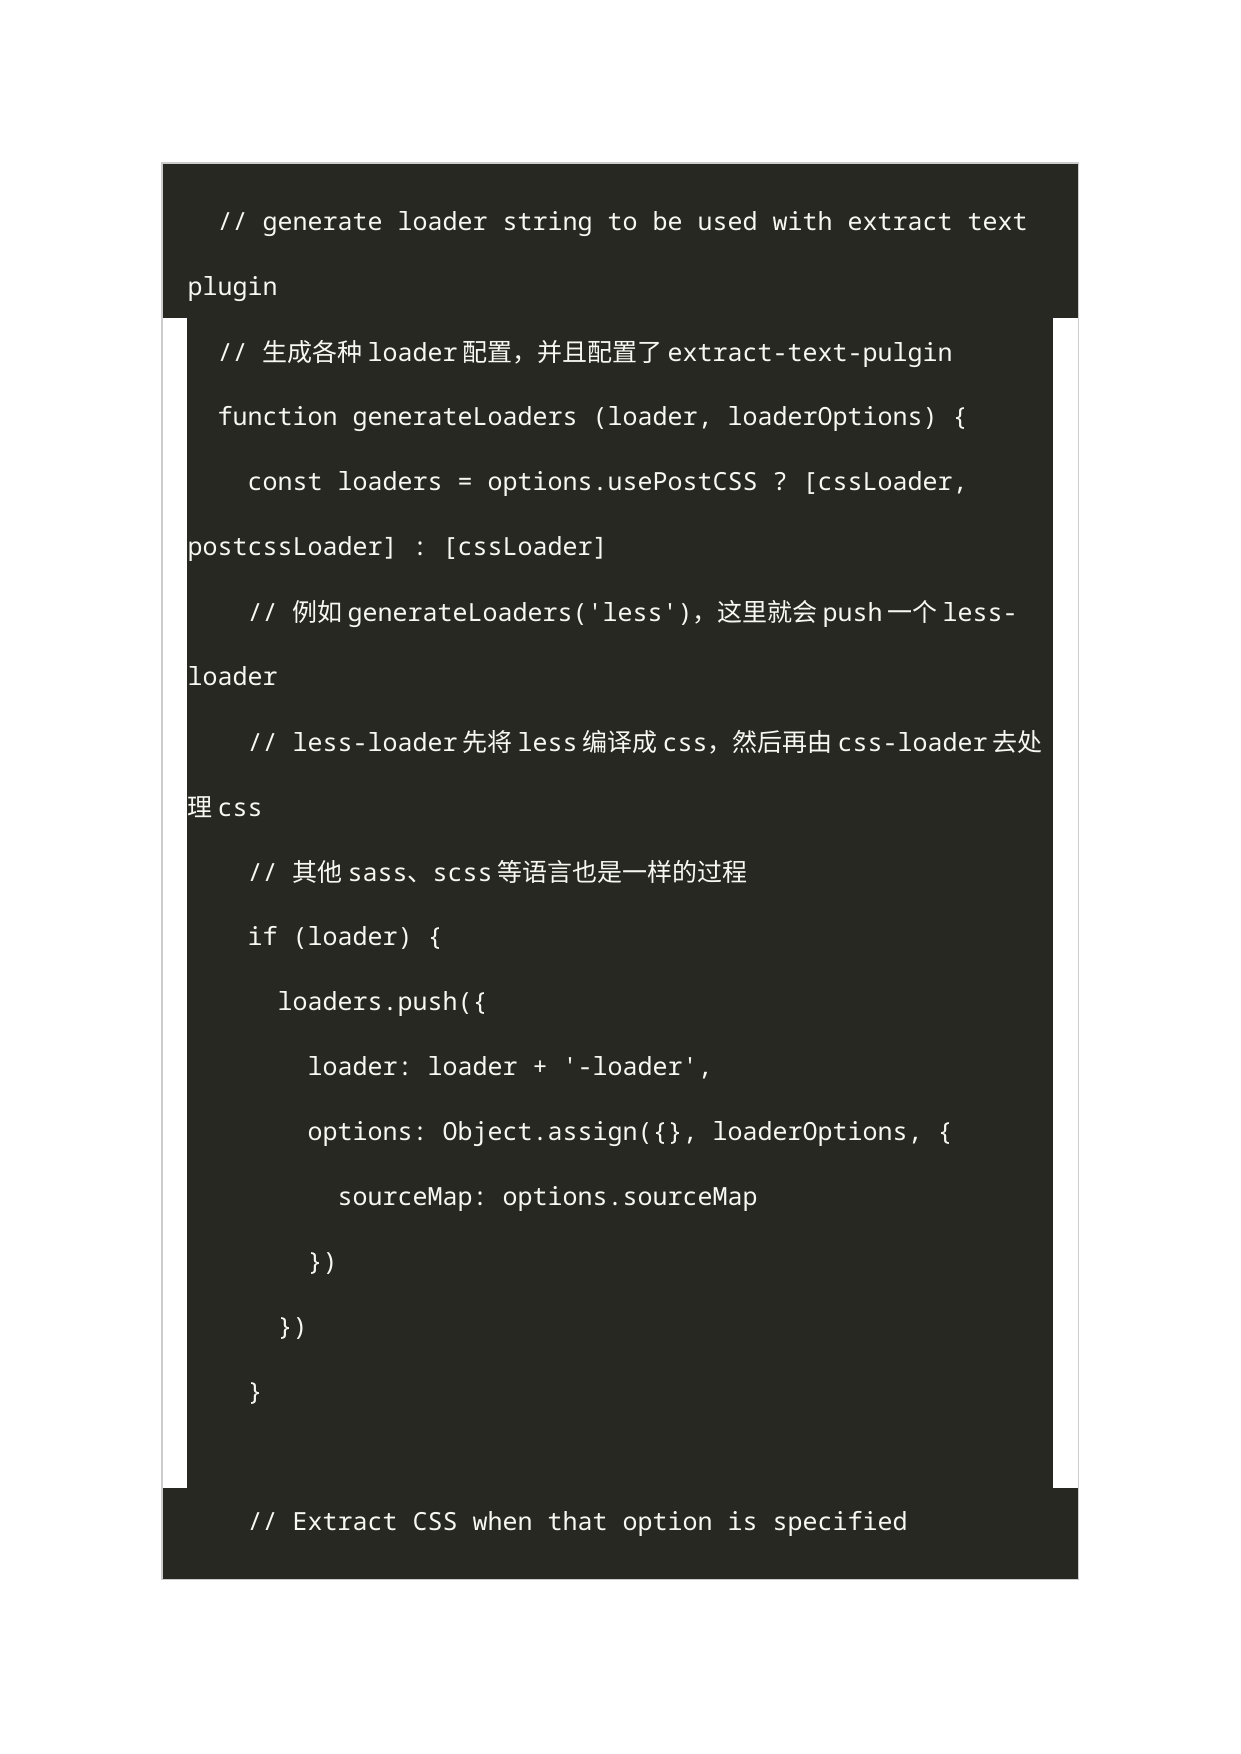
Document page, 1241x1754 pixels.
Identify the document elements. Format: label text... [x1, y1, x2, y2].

text options: Object.assign({}, loaderOptions, { [187, 1098, 1053, 1163]
text function generateLoaders (loader, loaderOptions) { [187, 383, 1053, 448]
text // less-loader先将less编译成css，然后再由css-loader去处理css [187, 708, 1053, 838]
text }) [187, 1228, 1053, 1293]
text // Extract CSS when that option is specified [163, 1462, 1078, 1579]
text // 例如generateLoaders('less')，这里就会push一个less-loader [187, 578, 1053, 708]
text const loaders = options.usePostCSS ? [cssLoader, postcssLoader] : [cssLoader] [187, 448, 1053, 578]
text // generate loader string to be used with extract text plugin [163, 164, 1078, 318]
text // 生成各种loader配置，并且配置了extract-text-pulgin [187, 318, 1053, 383]
text } [187, 1358, 1053, 1423]
text }) [187, 1293, 1053, 1358]
text sourceMap: options.sourceMap [187, 1163, 1053, 1228]
text loader: loader + '-loader', [187, 1033, 1053, 1098]
text if (loader) { [187, 903, 1053, 968]
text // 其他sass、scss等语言也是一样的过程 [187, 838, 1053, 903]
text loaders.push({ [187, 968, 1053, 1033]
